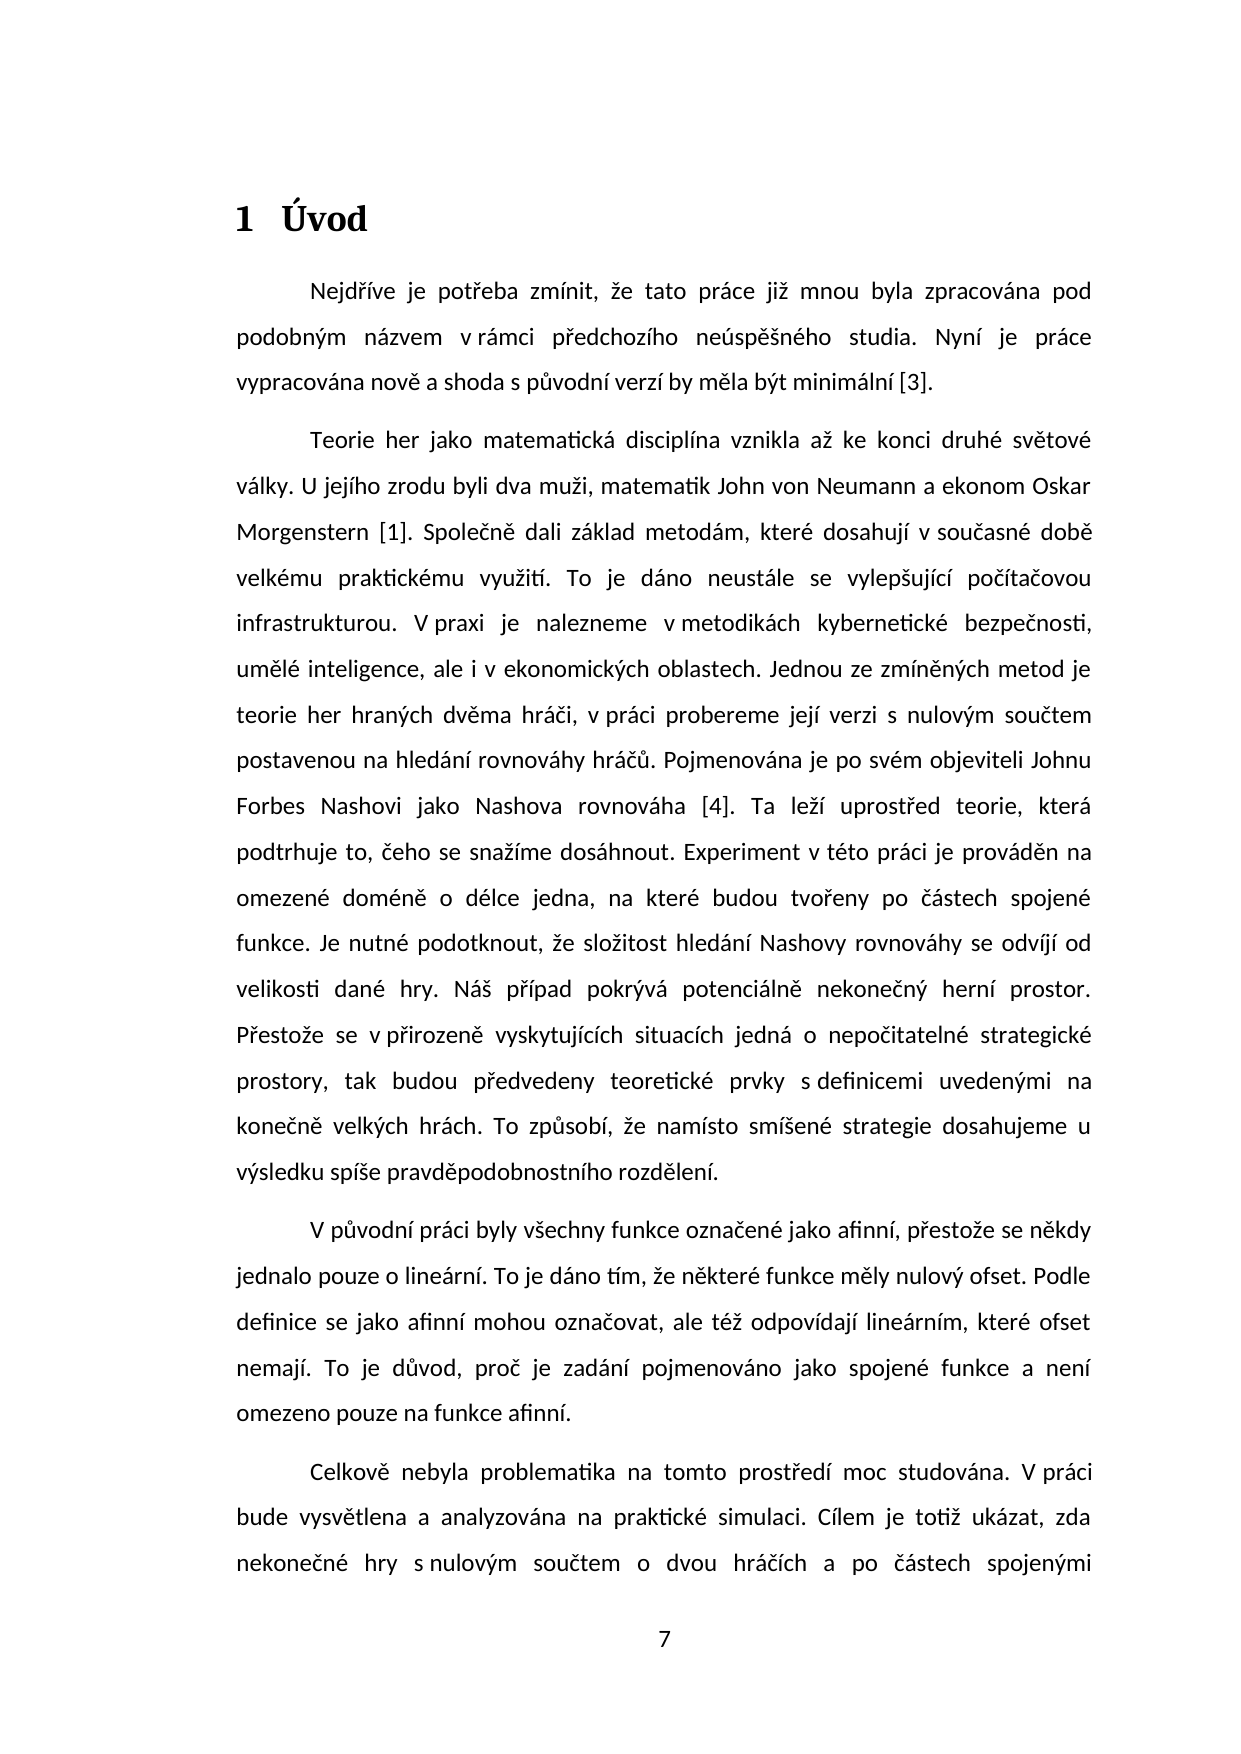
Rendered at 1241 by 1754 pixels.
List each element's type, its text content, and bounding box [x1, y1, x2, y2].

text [236, 1456, 1092, 1578]
text Teorie her jako matematická disciplína vznikla až ke konci druhé světové války. U jejího zrodu byli dva muži, matematik John von Neumann a ekonom Oskar Morgenstern [1]. Společně dali základ metodám, které dosahují v současné době velkému praktickému využití. To je dáno neustále se vylepšující počítačovou infrastrukturou. V praxi je nalezneme v metodikách kybernetické bezpečnosti, umělé inteligence, ale i v ekonomických oblastech. Jednou ze zmíněných metod je teorie her hraných dvěma hráči, v práci probereme její verzi s nulovým součtem postavenou na hledání rovnováhy hráčů. Pojmenována je po svém objeviteli Johnu Forbes Nashovi jako Nashova rovnováha [4]. Ta leží uprostřed teorie, která podtrhuje to, čeho se snažíme dosáhnout. Experiment v této práci je prováděn na omezené doméně o délce jedna, na které budou tvořeny po částech spojené funkce. Je nutné podotknout, že složitost hledání Nashovy rovnováhy se odvíjí od velikosti dané hry. Náš případ pokrývá potenciálně nekonečný herní prostor. Přestože se v přirozeně vyskytujících situacích jedná o nepočitatelné strategické prostory, tak budou předvedeny teoretické prvky s definicemi uvedenými na konečně velkých hrách. To způsobí, že namísto smíšené strategie dosahujeme u výsledku spíše pravděpodobnostního rozdělení. [236, 424, 1092, 1187]
text V původní práci byly všechny funkce označené jako afinní, přestože se někdy jednalo pouze o lineární. To je dáno tím, že některé funkce měly nulový ofset. Podle definice se jako afinní mohou označovat, ale též odpovídají lineárním, které ofset nemají. To je důvod, proč je zadání pojmenováno jako spojené funkce a není omezeno pouze na funkce afinní. [236, 1214, 1092, 1428]
text Nejdříve je potřeba zmínit, že tato práce již mnou byla zpracována pod podobným názvem v rámci předchozího neúspěšného studia. Nyní je práce vypracována nově a shoda s původní verzí by měla být minimální [3]. [236, 275, 1092, 397]
subtitle Úvod [236, 198, 1092, 241]
